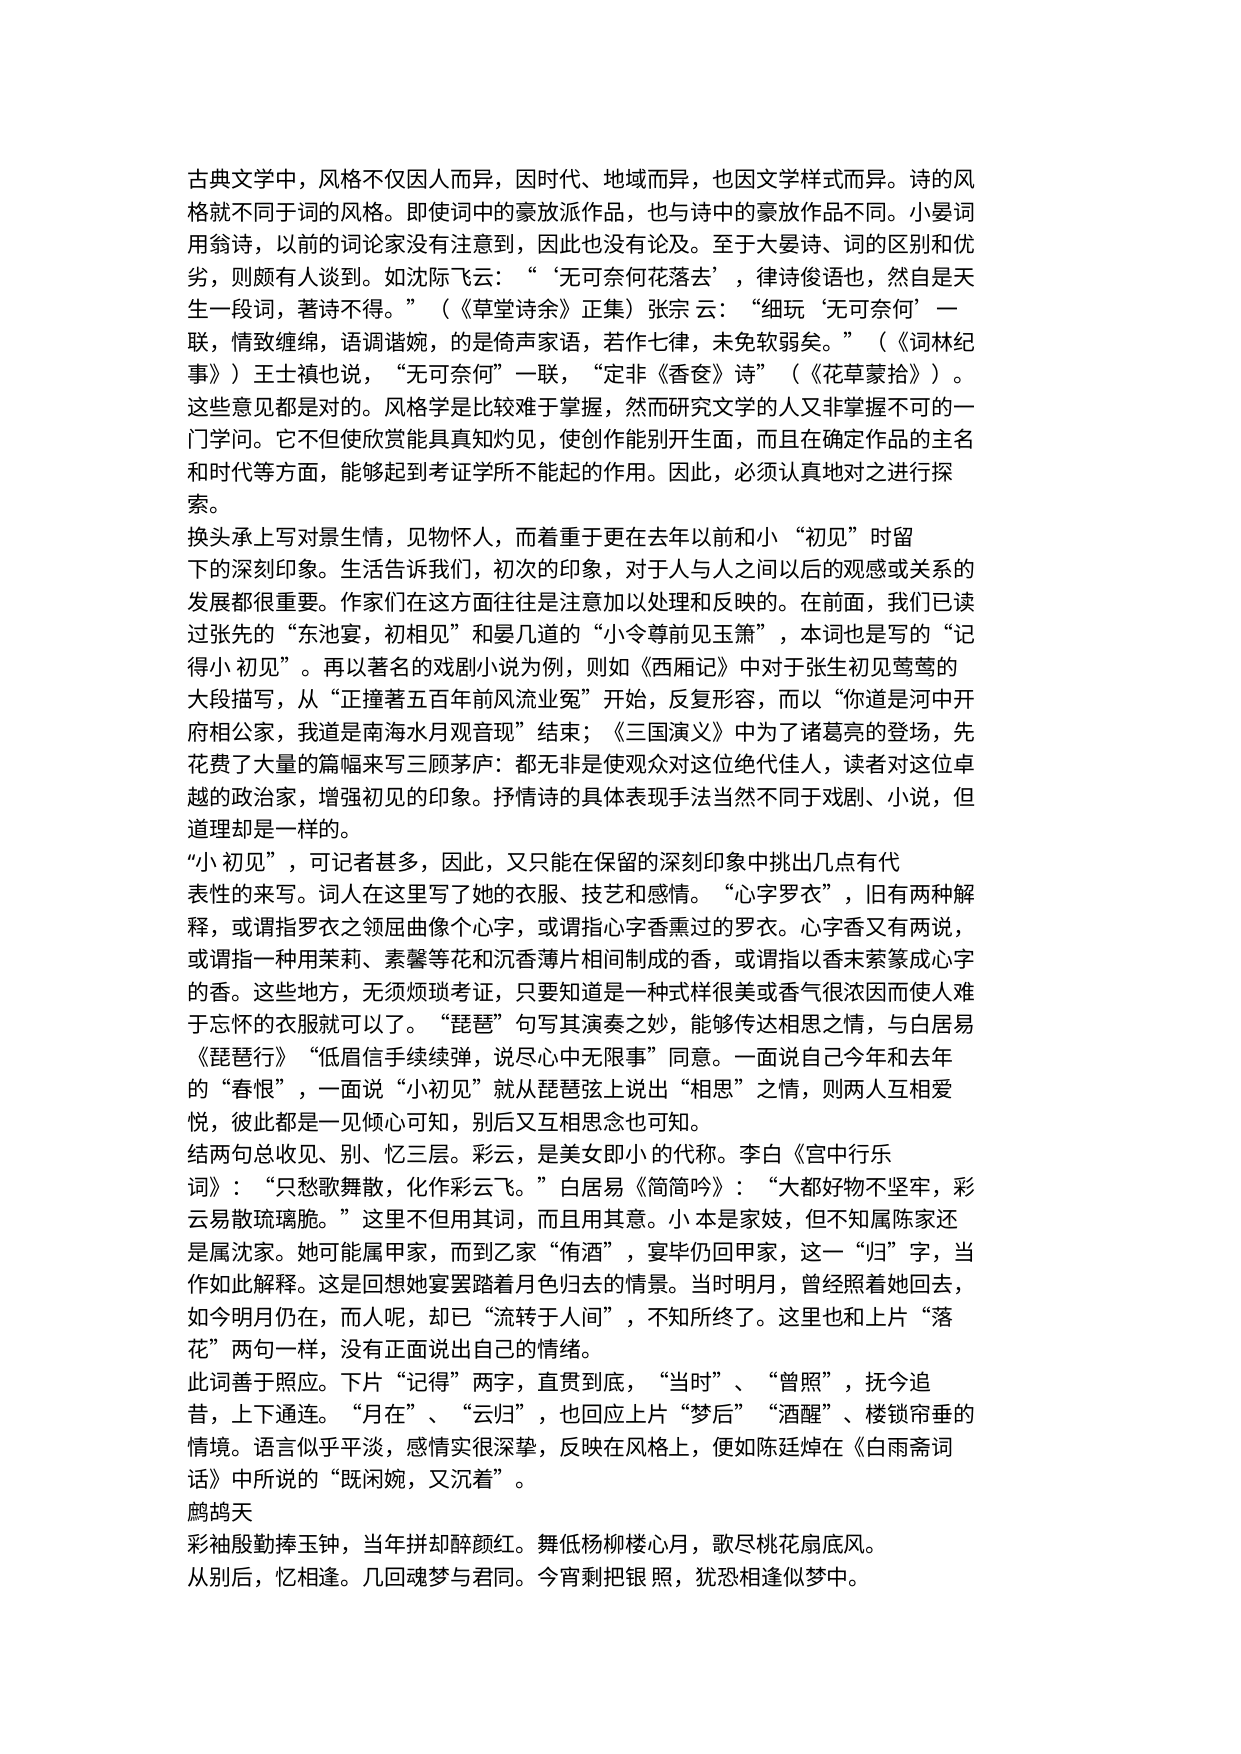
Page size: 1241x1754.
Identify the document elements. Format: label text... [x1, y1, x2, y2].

text 发展都很重要。作家们在这方面往往是注意加以处理和反映的。在前面，我们已读 [187, 584, 1053, 617]
text 越的政治家，增强初见的印象。抒情诗的具体表现手法当然不同于戏剧、小说，但 [187, 779, 1053, 812]
text 从别后，忆相逢。几回魂梦与君同。今宵剩把银 照，犹恐相逢似梦中。 [187, 1559, 1053, 1592]
text 联，情致缠绵，语调谐婉，的是倚声家语，若作七律，未免软弱矣。”（《词林纪 [187, 324, 1053, 357]
text 索。 [187, 487, 1053, 519]
text 事》）王士禛也说，“无可奈何”一联，“定非《香奁》诗”（《花草蒙拾》）。 [187, 357, 1053, 389]
text 花费了大量的篇幅来写三顾茅庐：都无非是使观众对这位绝代佳人，读者对这位卓 [187, 747, 1053, 779]
text 大段描写，从“正撞著五百年前风流业冤”开始，反复形容，而以“你道是河中开 [187, 682, 1053, 714]
text 昔，上下通连。“月在”、“云归”，也回应上片“梦后”“酒醒”、楼锁帘垂的 [187, 1397, 1053, 1429]
text 词》：“只愁歌舞散，化作彩云飞。”白居易《简简吟》：“大都好物不坚牢，彩 [187, 1169, 1053, 1202]
text 情境。语言似乎平淡，感情实很深挚，反映在风格上，便如陈廷焯在《白雨斋词 [187, 1429, 1053, 1462]
text 花”两句一样，没有正面说出自己的情绪。 [187, 1332, 1053, 1364]
text 作如此解释。这是回想她宴罢踏着月色归去的情景。当时明月，曾经照着她回去， [187, 1267, 1053, 1299]
text 换头承上写对景生情，见物怀人，而着重于更在去年以前和小 “初见”时留 [187, 519, 1053, 552]
text 古典文学中，风格不仅因人而异，因时代、地域而异，也因文学样式而异。诗的风 [187, 162, 1053, 194]
text 的香。这些地方，无须烦琐考证，只要知道是一种式样很美或香气很浓因而使人难 [187, 974, 1053, 1007]
text 和时代等方面，能够起到考证学所不能起的作用。因此，必须认真地对之进行探 [187, 454, 1053, 487]
text 格就不同于词的风格。即使词中的豪放派作品，也与诗中的豪放作品不同。小晏词 [187, 194, 1053, 227]
text 如今明月仍在，而人呢，却已“流转于人间”，不知所终了。这里也和上片“落 [187, 1299, 1053, 1332]
text 这些意见都是对的。风格学是比较难于掌握，然而研究文学的人又非掌握不可的一 [187, 389, 1053, 422]
text 用翁诗，以前的词论家没有注意到，因此也没有论及。至于大晏诗、词的区别和优 [187, 227, 1053, 259]
text 的“春恨”，一面说“小初见”就从琵琶弦上说出“相思”之情，则两人互相爱 [187, 1072, 1053, 1104]
text 释，或谓指罗衣之领屈曲像个心字，或谓指心字香熏过的罗衣。心字香又有两说， [187, 909, 1053, 942]
text 劣，则颇有人谈到。如沈际飞云：“‘无可奈何花落去’，律诗俊语也，然自是天 [187, 259, 1053, 292]
text 或谓指一种用茉莉、素馨等花和沉香薄片相间制成的香，或谓指以香末萦篆成心字 [187, 942, 1053, 974]
text 是属沈家。她可能属甲家，而到乙家“侑酒”，宴毕仍回甲家，这一“归”字，当 [187, 1234, 1053, 1267]
text 鹧鸪天 [187, 1494, 1053, 1527]
text 下的深刻印象。生活告诉我们，初次的印象，对于人与人之间以后的观感或关系的 [187, 552, 1053, 584]
text 结两句总收见、别、忆三层。彩云，是美女即小 的代称。李白《宫中行乐 [187, 1137, 1053, 1169]
text 话》中所说的“既闲婉，又沉着”。 [187, 1462, 1053, 1494]
text 道理却是一样的。 [187, 812, 1053, 844]
text 《琵琶行》“低眉信手续续弹，说尽心中无限事”同意。一面说自己今年和去年 [187, 1039, 1053, 1072]
text 得小 初见”。再以著名的戏剧小说为例，则如《西厢记》中对于张生初见莺莺的 [187, 649, 1053, 682]
text 彩袖殷勤捧玉钟，当年拼却醉颜红。舞低杨柳楼心月，歌尽桃花扇底风。 [187, 1527, 1053, 1559]
text 悦，彼此都是一见倾心可知，别后又互相思念也可知。 [187, 1104, 1053, 1137]
text 门学问。它不但使欣赏能具真知灼见，使创作能别开生面，而且在确定作品的主名 [187, 422, 1053, 454]
text 于忘怀的衣服就可以了。“琵琶”句写其演奏之妙，能够传达相思之情，与白居易 [187, 1007, 1053, 1039]
text 此词善于照应。下片“记得”两字，直贯到底，“当时”、“曾照”，抚今追 [187, 1364, 1053, 1397]
text 过张先的“东池宴，初相见”和晏几道的“小令尊前见玉箫”，本词也是写的“记 [187, 617, 1053, 649]
text 表性的来写。词人在这里写了她的衣服、技艺和感情。“心字罗衣”，旧有两种解 [187, 877, 1053, 909]
text 生一段词，著诗不得。”（《草堂诗余》正集）张宗 云：“细玩‘无可奈何’一 [187, 292, 1053, 324]
text “小 初见”，可记者甚多，因此，又只能在保留的深刻印象中挑出几点有代 [187, 844, 1053, 877]
text 云易散琉璃脆。”这里不但用其词，而且用其意。小 本是家妓，但不知属陈家还 [187, 1202, 1053, 1234]
text 府相公家，我道是南海水月观音现”结束；《三国演义》中为了诸葛亮的登场，先 [187, 714, 1053, 747]
